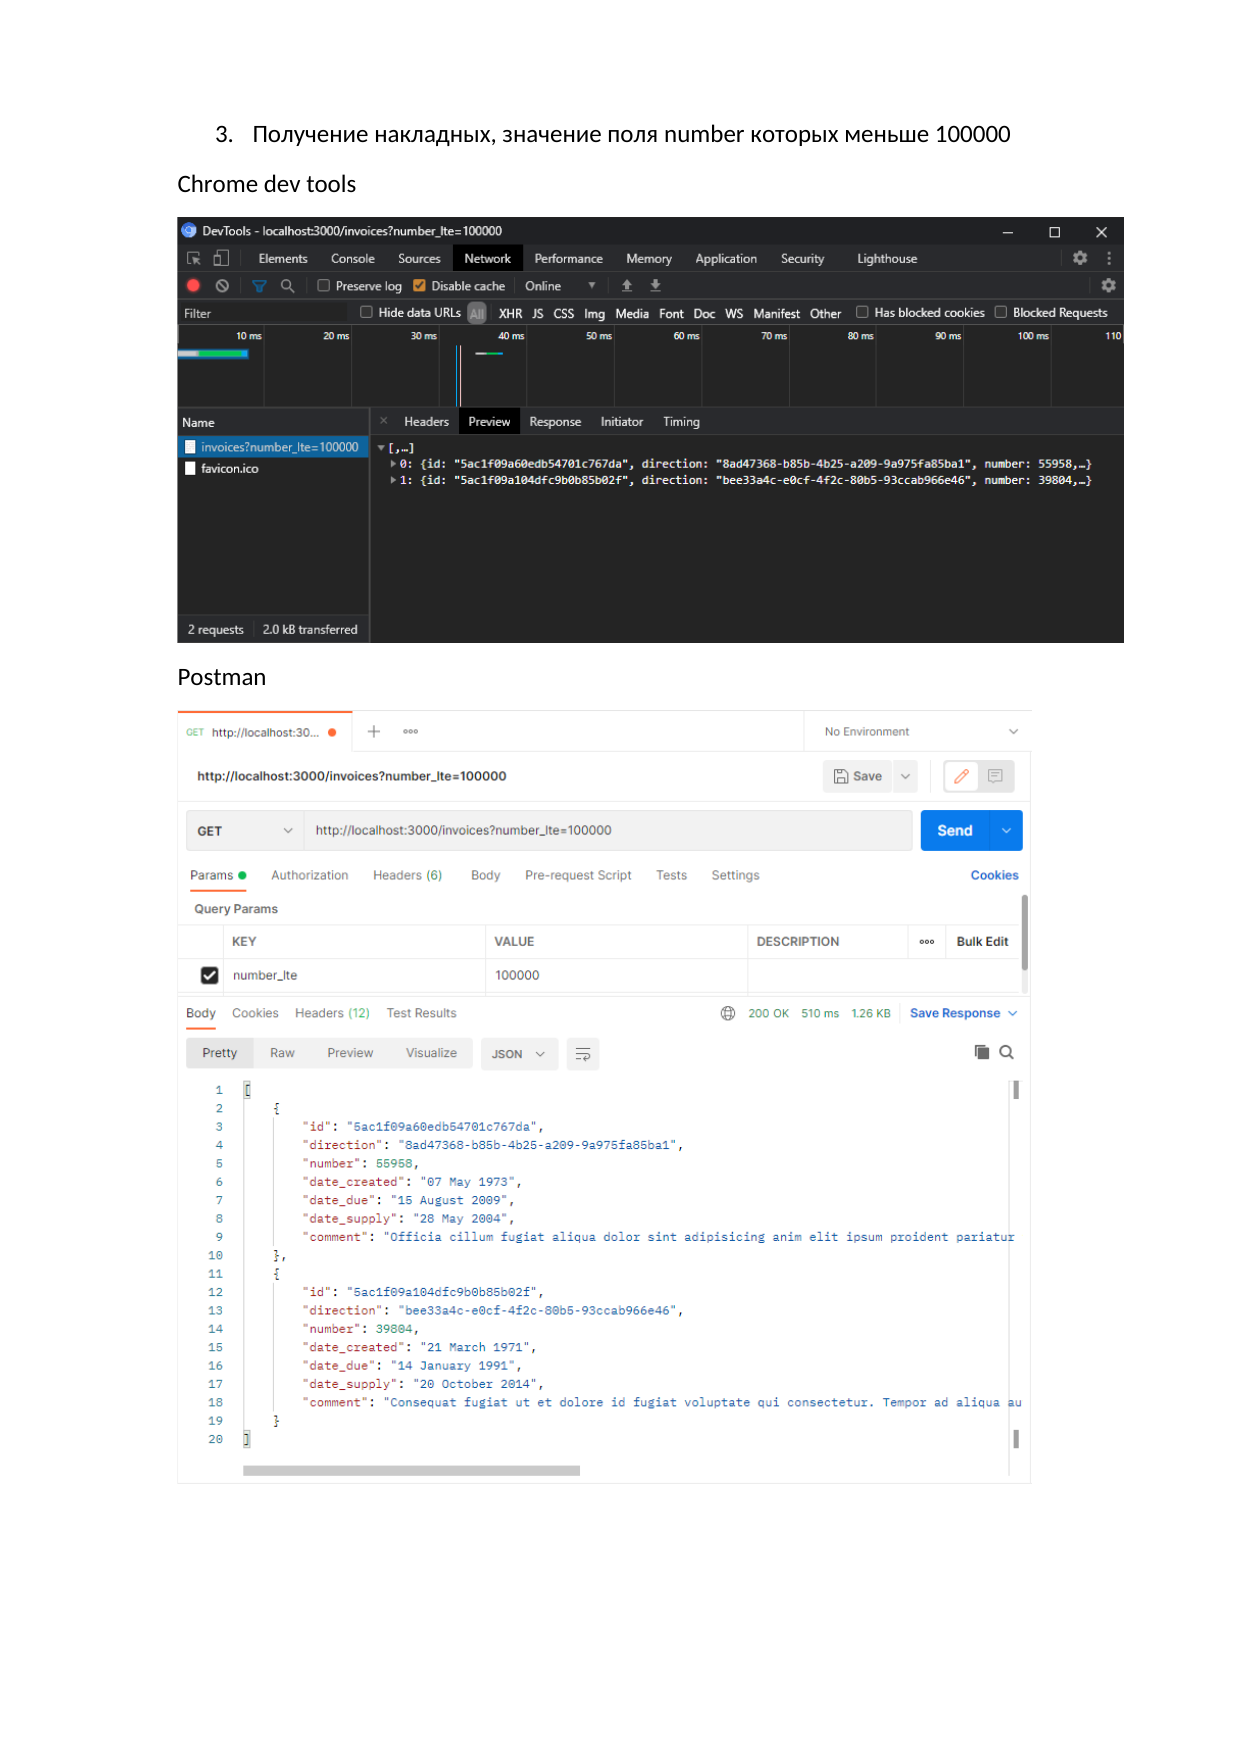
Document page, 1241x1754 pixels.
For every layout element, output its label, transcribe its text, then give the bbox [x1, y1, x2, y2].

list Получение накладных, значение поля number которых меньше 100000 [215, 118, 1152, 149]
picture [177, 217, 1124, 643]
text Postman [177, 661, 1152, 692]
picture [177, 710, 1032, 1485]
text Chrome dev tools [177, 168, 1152, 198]
